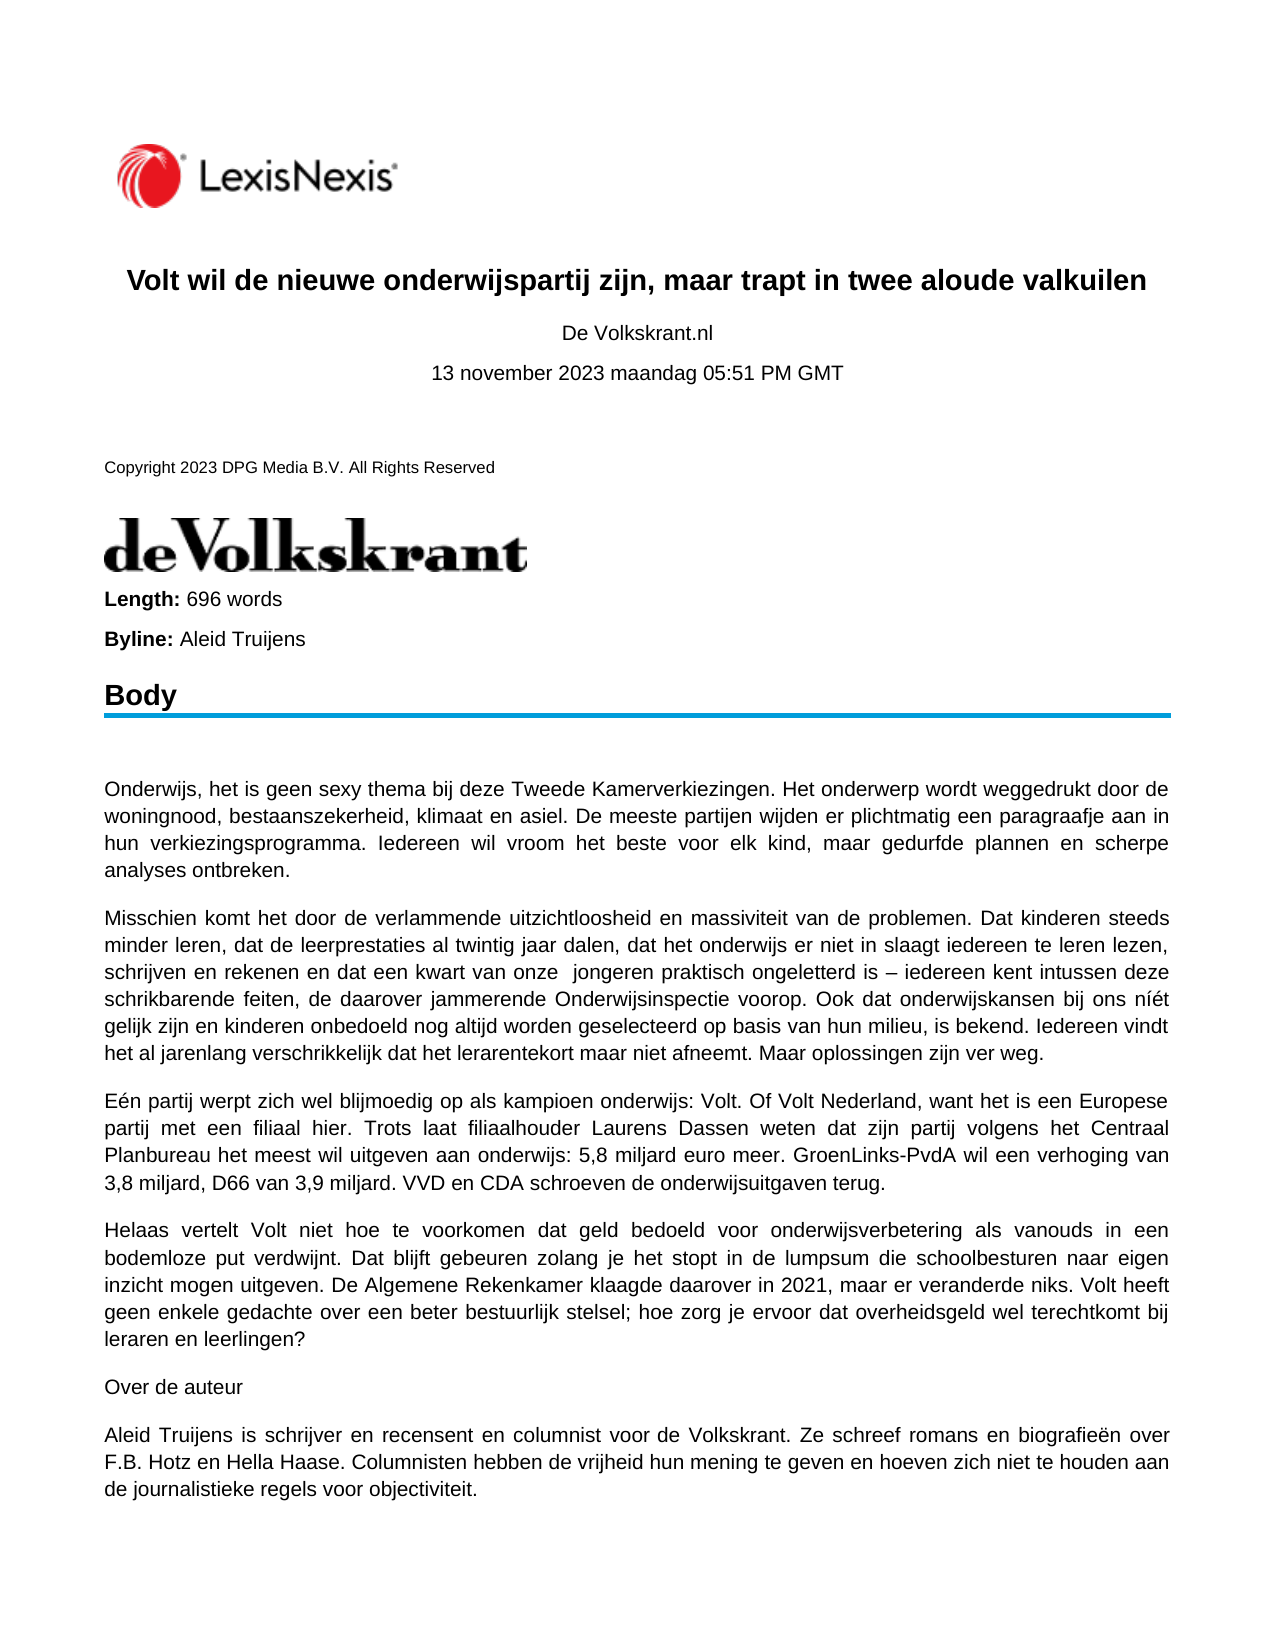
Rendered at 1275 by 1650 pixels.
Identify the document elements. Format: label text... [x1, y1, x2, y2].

picture [104, 518, 527, 572]
text 13 november 2023 maandag 05:51 PM GMT [104, 357, 1171, 384]
text Body [104, 676, 1171, 711]
text Length: 696 words [104, 584, 1171, 611]
text Over de auteur [104, 1371, 1171, 1398]
text Helaas vertelt Volt niet hoe te voorkomen dat geld bedoeld voor onderwijsverbetering als vanouds in een bodemloze put verdwijnt. Dat blijft gebeuren zolang je het stopt in de lumpsum die schoolbesturen naar eigen inzicht mogen uitgeven. De Algemene Rekenkamer klaagde daarover in 2021, maar er veranderde niks. Volt heeft geen enkele gedachte over een beter bestuurlijk stelsel; hoe zorg je ervoor dat overheidsgeld wel terechtkomt bij leraren en leerlingen? [104, 1215, 1171, 1351]
text De Volkskrant.nl [104, 318, 1171, 345]
text Byline: Aleid Truijens [104, 624, 1171, 651]
text Misschien komt het door de verlammende uitzichtloosheid en massiviteit van de problemen. Dat kinderen steeds minder leren, dat de leerprestaties al twintig jaar dalen, dat het onderwijs er niet in slaagt iedereen te leren lezen, schrijven en rekenen en dat een kwart van onze jongeren praktisch ongeletterd is – iedereen kent intussen deze schrikbarende feiten, de daarover jammerende Onderwijsinspectie voorop. Ook dat onderwijskansen bij ons níét gelijk zijn en kinderen onbedoeld nog altijd worden geselecteerd op basis van hun milieu, is bekend. Iedereen vindt het al jarenlang verschrikkelijk dat het lerarentekort maar niet afneemt. Maar oplossingen zijn ver weg. [104, 903, 1171, 1065]
subtitle Volt wil de nieuwe onderwijspartij zijn, maar trapt in twee aloude valkuilen [104, 261, 1171, 297]
text Eén partij werpt zich wel blijmoedig op als kampioen onderwijs: Volt. Of Volt Nederland, want het is een Europese partij met een filiaal hier. Trots laat filiaalhouder Laurens Dassen weten dat zijn partij volgens het Centraal Planbureau het meest wil uitgeven aan onderwijs: 5,8 miljard euro meer. GroenLinks-PvdA wil een verhoging van 3,8 miljard, D66 van 3,9 miljard. VVD en CDA schroeven de onderwijsuitgaven terug. [104, 1086, 1171, 1194]
text Onderwijs, het is geen sexy thema bij deze Tweede Kamerverkiezingen. Het onderwerp wordt weggedrukt door de woningnood, bestaanszekerheid, klimaat en asiel. De meeste partijen wijden er plichtmatig een paragraafje aan in hun verkiezingsprogramma. Iedereen wil vroom het beste voor elk kind, maar gedurfde plannen en scherpe analyses ontbreken. [104, 773, 1171, 882]
text Copyright 2023 DPG Media B.V. All Rights Reserved [104, 426, 1171, 477]
text Aleid Truijens is schrijver en recensent en columnist voor de Volkskrant. Ze schreef romans en biografieën over F.B. Hotz en Hella Haase. Columnisten hebben de vrijheid hun mening te geven en hoeven zich niet te houden aan de journalistieke regels voor objectiviteit. [104, 1419, 1171, 1501]
picture [104, 144, 412, 208]
